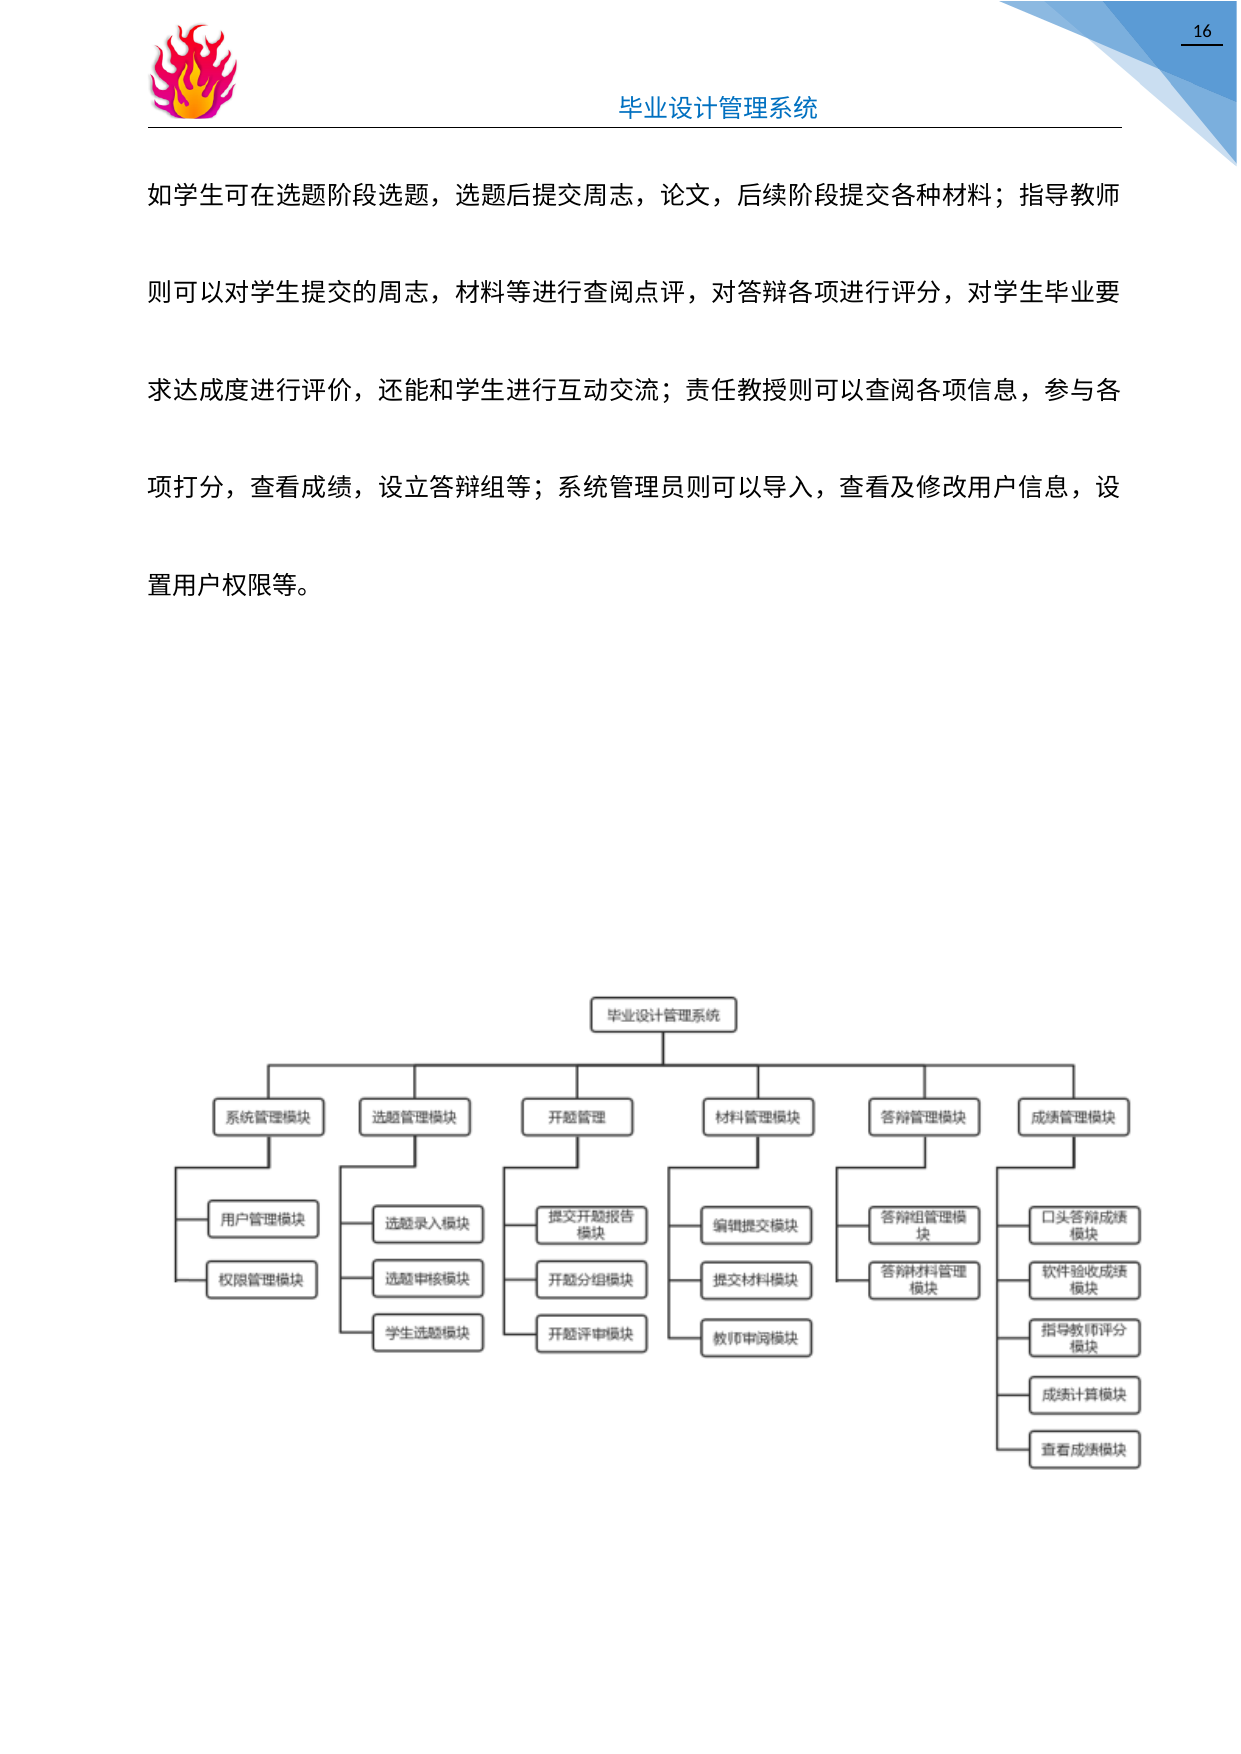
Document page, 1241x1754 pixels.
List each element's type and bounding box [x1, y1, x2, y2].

picture [998, 1, 1237, 167]
picture [147, 958, 1171, 1526]
picture [147, 21, 240, 119]
text [148, 161, 1122, 616]
